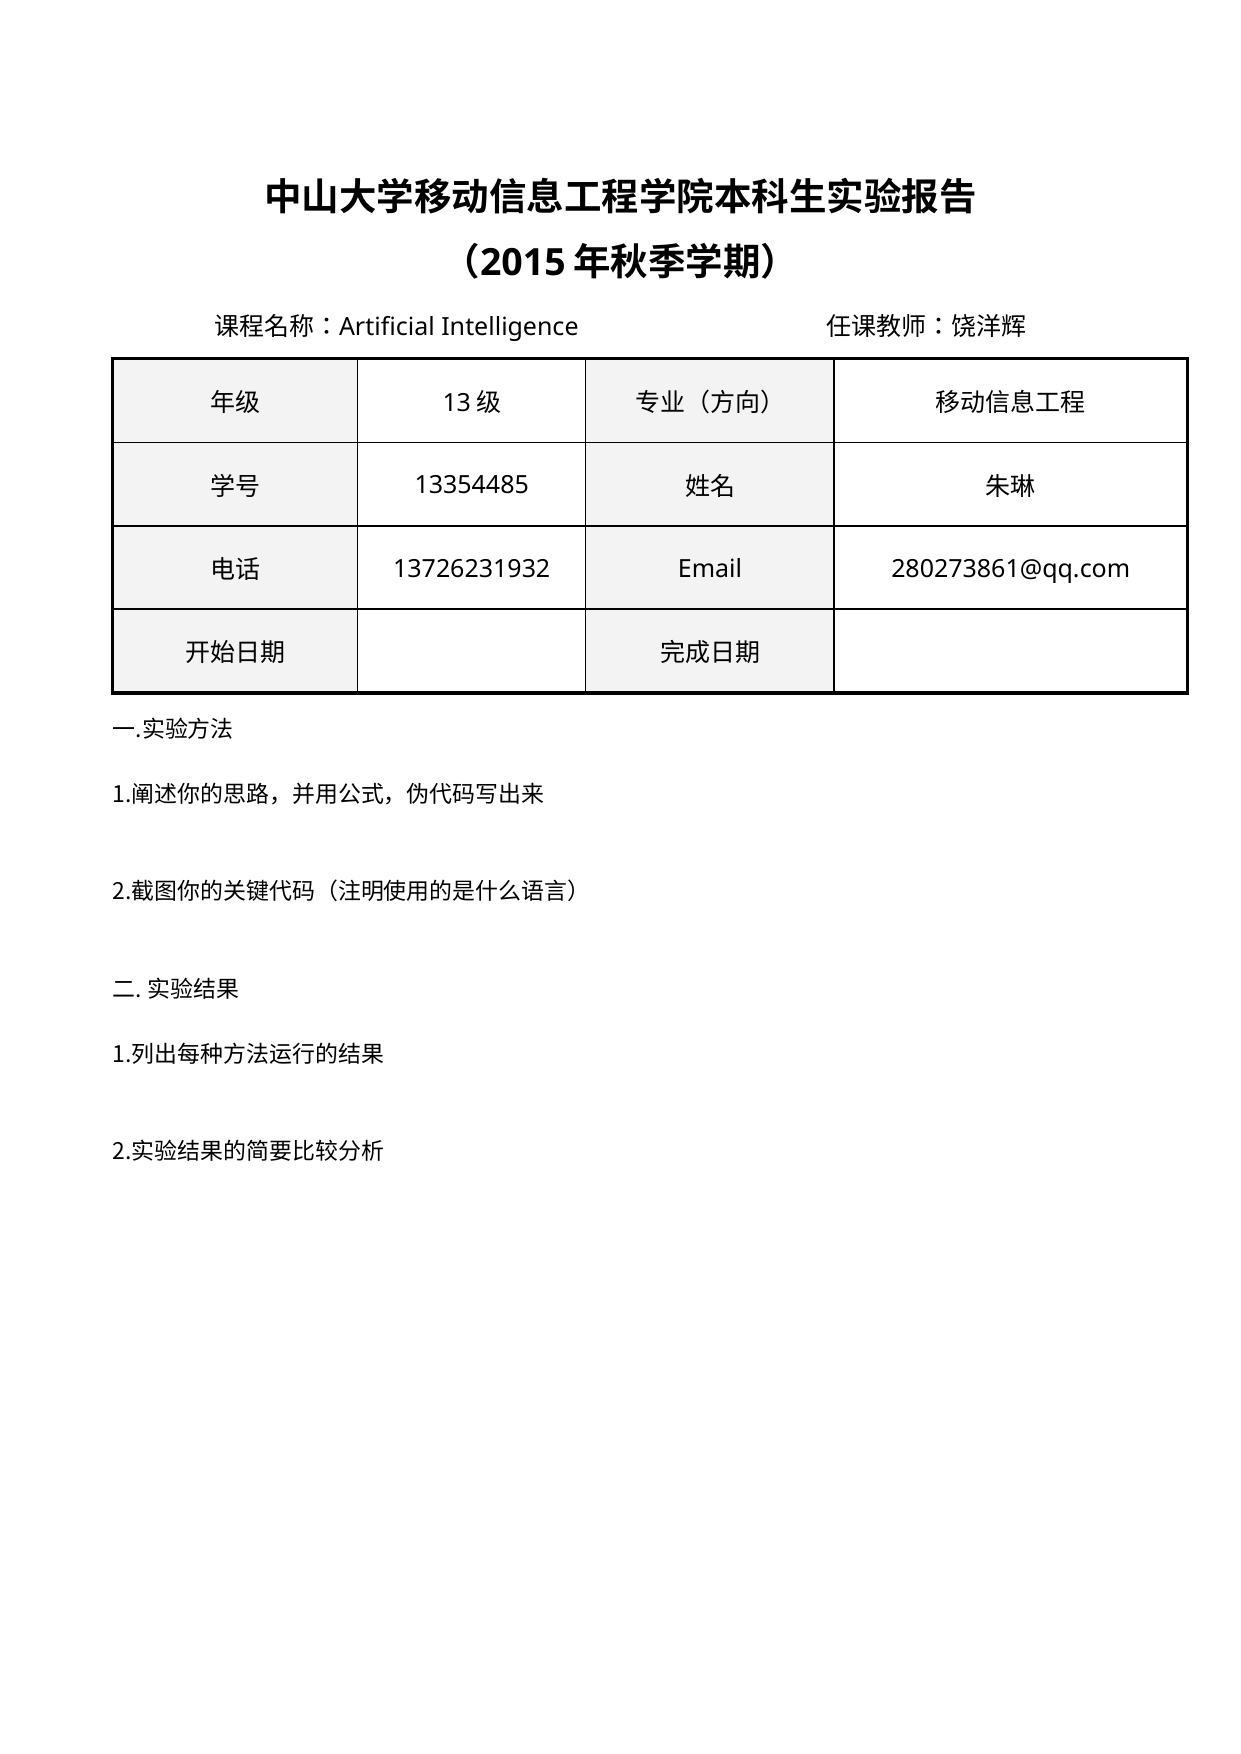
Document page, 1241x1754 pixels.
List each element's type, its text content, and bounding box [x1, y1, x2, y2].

table_header 移动信息工程 [835, 360, 1186, 442]
table_cell 13726231932 [358, 527, 585, 608]
text 2.截图你的关键代码（注明使用的是什么语言） [112, 857, 1128, 922]
table_cell 电话 [114, 527, 357, 608]
table_cell 开始日期 [114, 610, 357, 691]
table_cell 280273861@qq.com [835, 527, 1186, 608]
text （2015年秋季学期） [112, 227, 1128, 292]
table_cell 完成日期 [586, 610, 833, 691]
table_cell 13354485 [358, 443, 585, 525]
text 2.实验结果的简要比较分析 [112, 1117, 1128, 1182]
table_cell 朱琳 [835, 443, 1186, 525]
text 一.实验方法 [112, 695, 1128, 759]
text 1.列出每种方法运行的结果 [112, 1019, 1128, 1084]
text 中山大学移动信息工程学院本科生实验报告 [112, 162, 1128, 227]
table_header 13级 [358, 360, 585, 442]
list 课程名称：Artificial Intelligence 任课教师：饶洋辉 [112, 292, 1128, 357]
table_header 年级 [114, 360, 357, 442]
table_cell Email [586, 527, 833, 608]
text 二. 实验结果 [112, 954, 1128, 1019]
table_cell [835, 610, 1186, 691]
table_cell [358, 610, 585, 691]
text 1.阐述你的思路，并用公式，伪代码写出来 [112, 759, 1128, 824]
table_cell 姓名 [586, 443, 833, 525]
table_header 专业（方向） [586, 360, 833, 442]
table_cell 学号 [114, 443, 357, 525]
